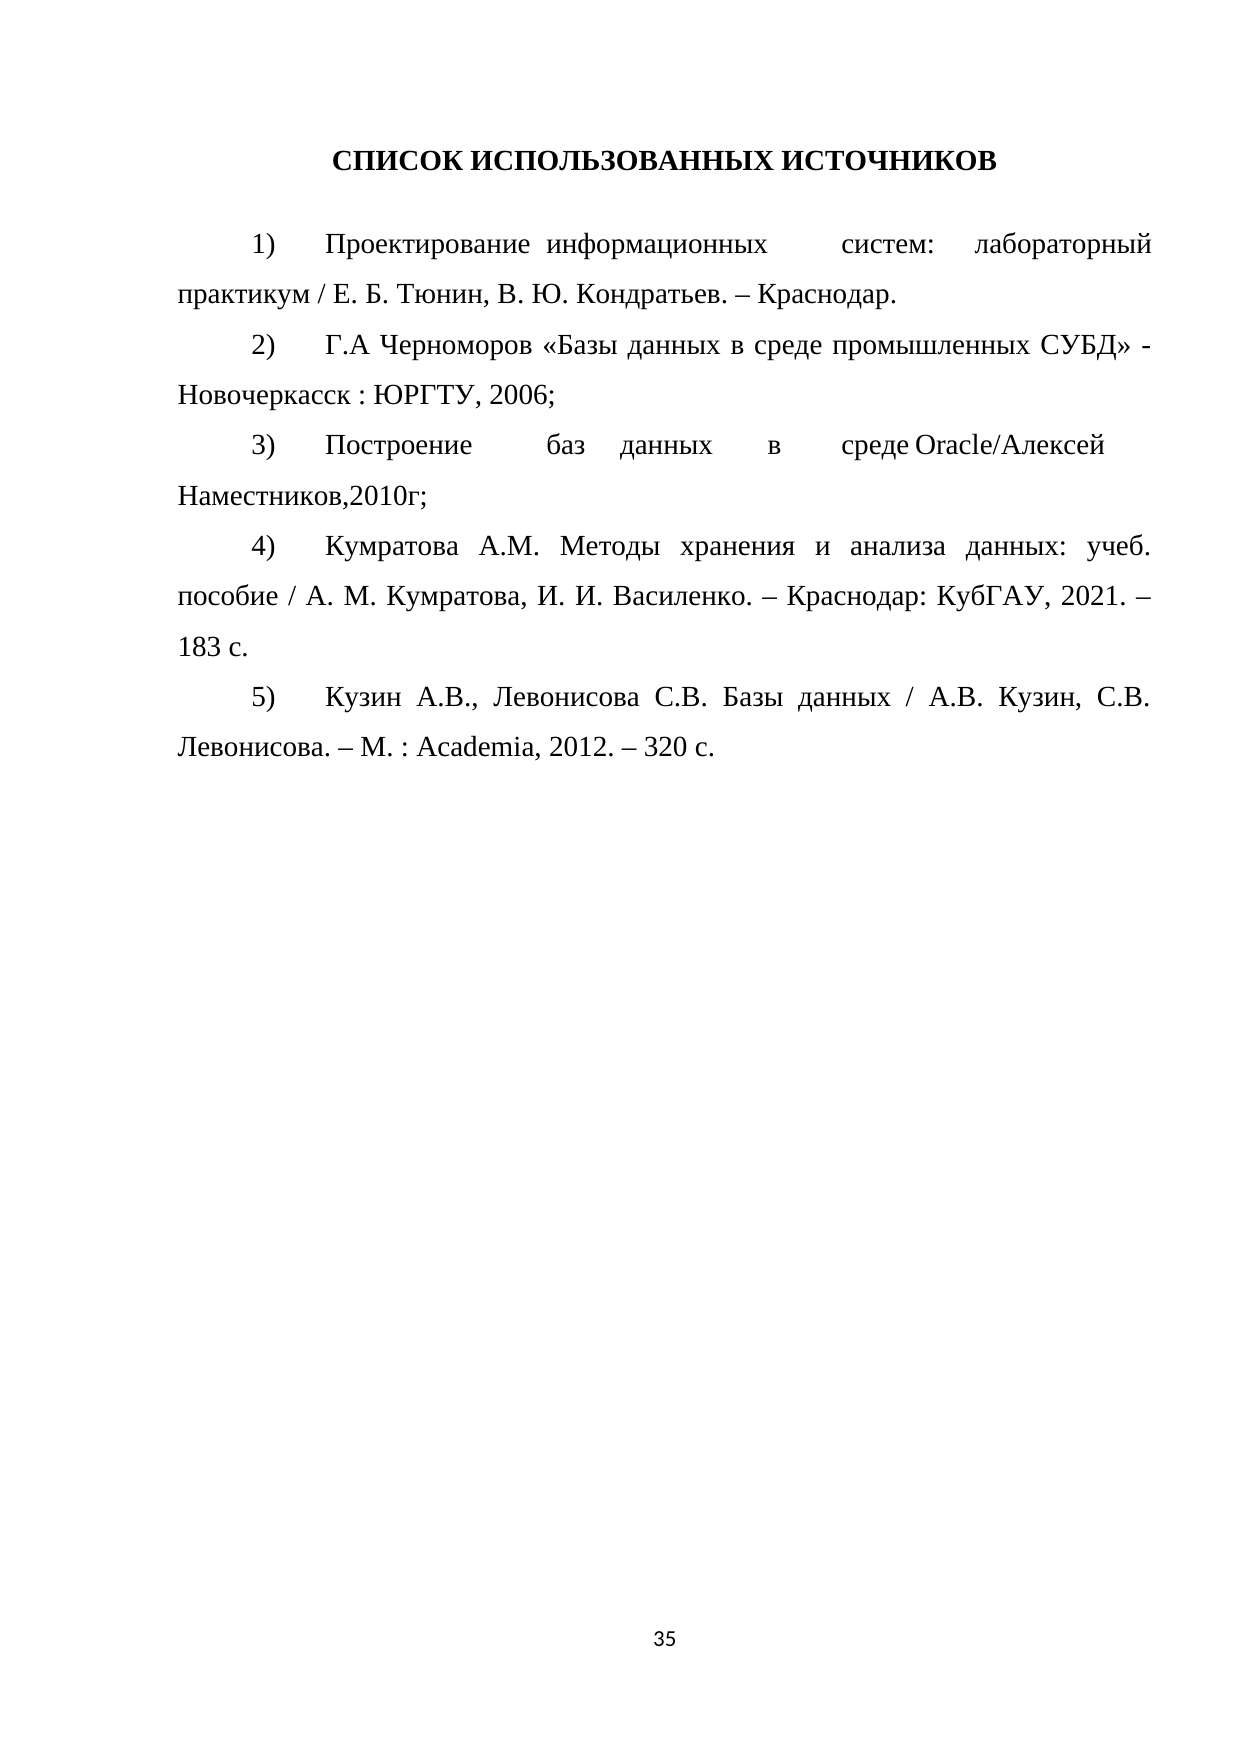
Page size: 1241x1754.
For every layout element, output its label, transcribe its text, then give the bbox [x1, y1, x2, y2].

list Построение баз данных в среде Oracle/Алексей Наместников,2010г; [177, 427, 1152, 511]
list Кузин А.В., Левонисова С.В. Базы данных / А.В. Кузин, С.В. Левонисова. – М. : Academia, 2012. – 320 с. [177, 679, 1152, 763]
list Кумратова А.М. Методы хранения и анализа данных: учеб. пособие / А. М. Кумратова, И. И. Василенко. – Краснодар: КубГАУ, 2021. – 183 с. [177, 528, 1152, 662]
list Проектирование информационных систем: лабораторный практикум / Е. Б. Тюнин, В. Ю. Кондратьев. – Краснодар. [177, 226, 1152, 310]
list Г.А Черноморов «Базы данных в среде промышленных СУБД» - Новочеркасск : ЮРГТУ, 2006; [177, 327, 1152, 411]
subtitle СПИСОК ИСПОЛЬЗОВАННЫХ ИСТОЧНИКОВ [177, 143, 1152, 177]
